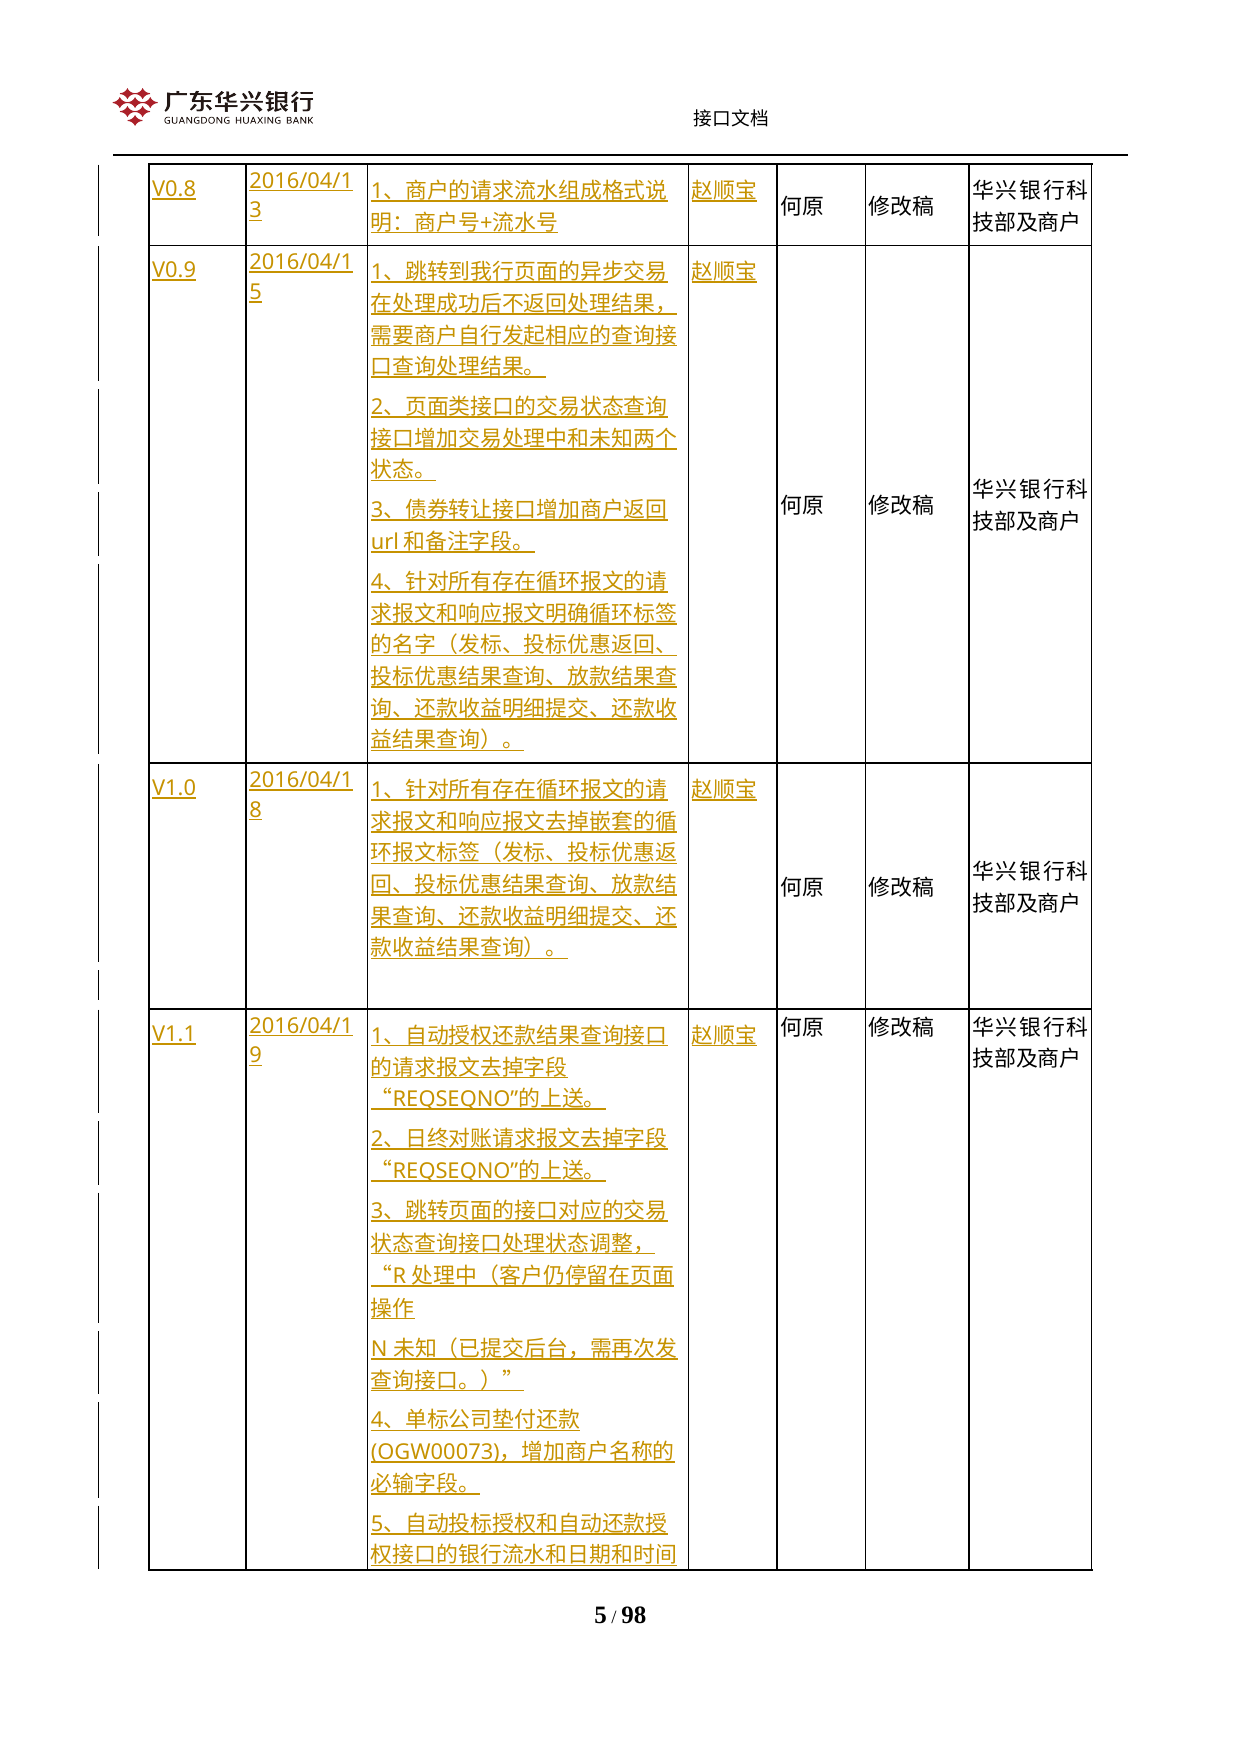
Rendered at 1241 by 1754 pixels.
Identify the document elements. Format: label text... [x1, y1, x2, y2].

table_cell 修改稿 [866, 246, 968, 762]
table_cell [247, 165, 367, 244]
picture [112, 88, 314, 126]
table_cell [150, 1010, 245, 1569]
table_cell 修改稿 [866, 165, 968, 244]
table_cell [150, 165, 245, 244]
table_cell 华兴银行科技部及商户 [970, 246, 1091, 762]
table_cell [247, 246, 367, 762]
table_cell [368, 165, 688, 244]
table_cell 华兴银行科技部及商户 [970, 165, 1091, 244]
table_cell 何原 [778, 165, 865, 244]
table_cell 何原 [778, 1010, 865, 1569]
table_cell [368, 246, 688, 762]
table_cell [368, 764, 688, 1008]
table_cell [689, 1010, 776, 1569]
table_cell [689, 246, 776, 762]
table_cell [689, 165, 776, 244]
table_cell 华兴银行科技部及商户 [970, 1010, 1091, 1569]
table_cell 修改稿 [866, 1010, 968, 1569]
table_cell [150, 764, 245, 1008]
table_cell [247, 1010, 367, 1569]
table_cell 华兴银行科技部及商户 [970, 764, 1091, 1008]
table_cell [247, 764, 367, 1008]
table_cell [368, 1010, 688, 1569]
table_cell [689, 764, 776, 1008]
table_cell [150, 246, 245, 762]
table_cell 修改稿 [866, 764, 968, 1008]
table_cell 何原 [778, 246, 865, 762]
table_cell 何原 [778, 764, 865, 1008]
